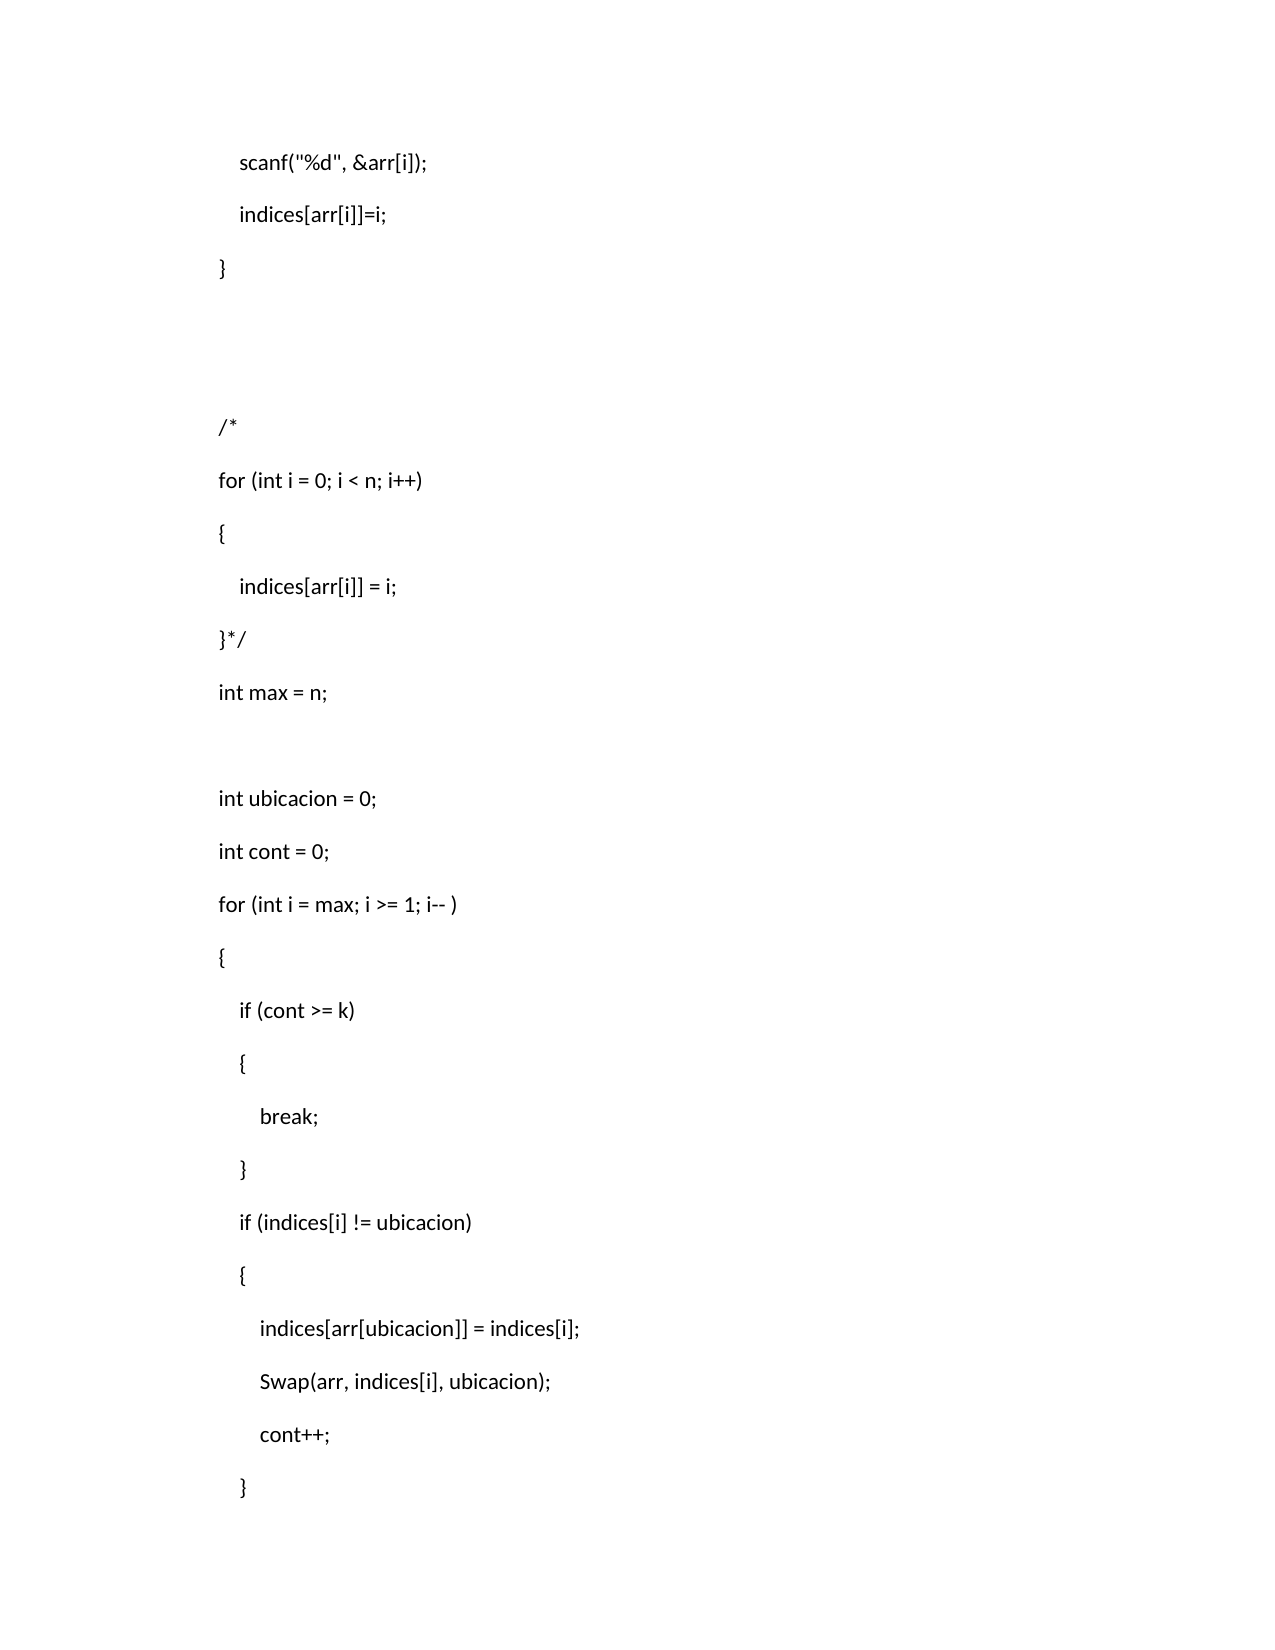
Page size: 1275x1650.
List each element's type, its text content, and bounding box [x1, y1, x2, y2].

text int max = n; [177, 678, 1098, 706]
text /* [177, 413, 1098, 441]
text } [177, 1473, 1098, 1501]
text for (int i = 0; i < n; i++) [177, 466, 1098, 494]
text indices[arr[i]]=i; [177, 201, 1098, 229]
text { [177, 519, 1098, 547]
text { [177, 1049, 1098, 1077]
text int ubicacion = 0; [177, 784, 1098, 812]
text } [177, 1155, 1098, 1183]
text cont++; [177, 1420, 1098, 1448]
text }*/ [177, 625, 1098, 653]
text { [177, 1261, 1098, 1289]
text scanf("%d", &arr[i]); [177, 148, 1098, 176]
text Swap(arr, indices[i], ubicacion); [177, 1367, 1098, 1395]
text if (cont >= k) [177, 996, 1098, 1024]
text { [177, 943, 1098, 971]
text if (indices[i] != ubicacion) [177, 1208, 1098, 1236]
text for (int i = max; i >= 1; i-- ) [177, 890, 1098, 918]
text indices[arr[i]] = i; [177, 572, 1098, 600]
text } [177, 254, 1098, 282]
text break; [177, 1102, 1098, 1130]
text indices[arr[ubicacion]] = indices[i]; [177, 1314, 1098, 1342]
text int cont = 0; [177, 837, 1098, 865]
